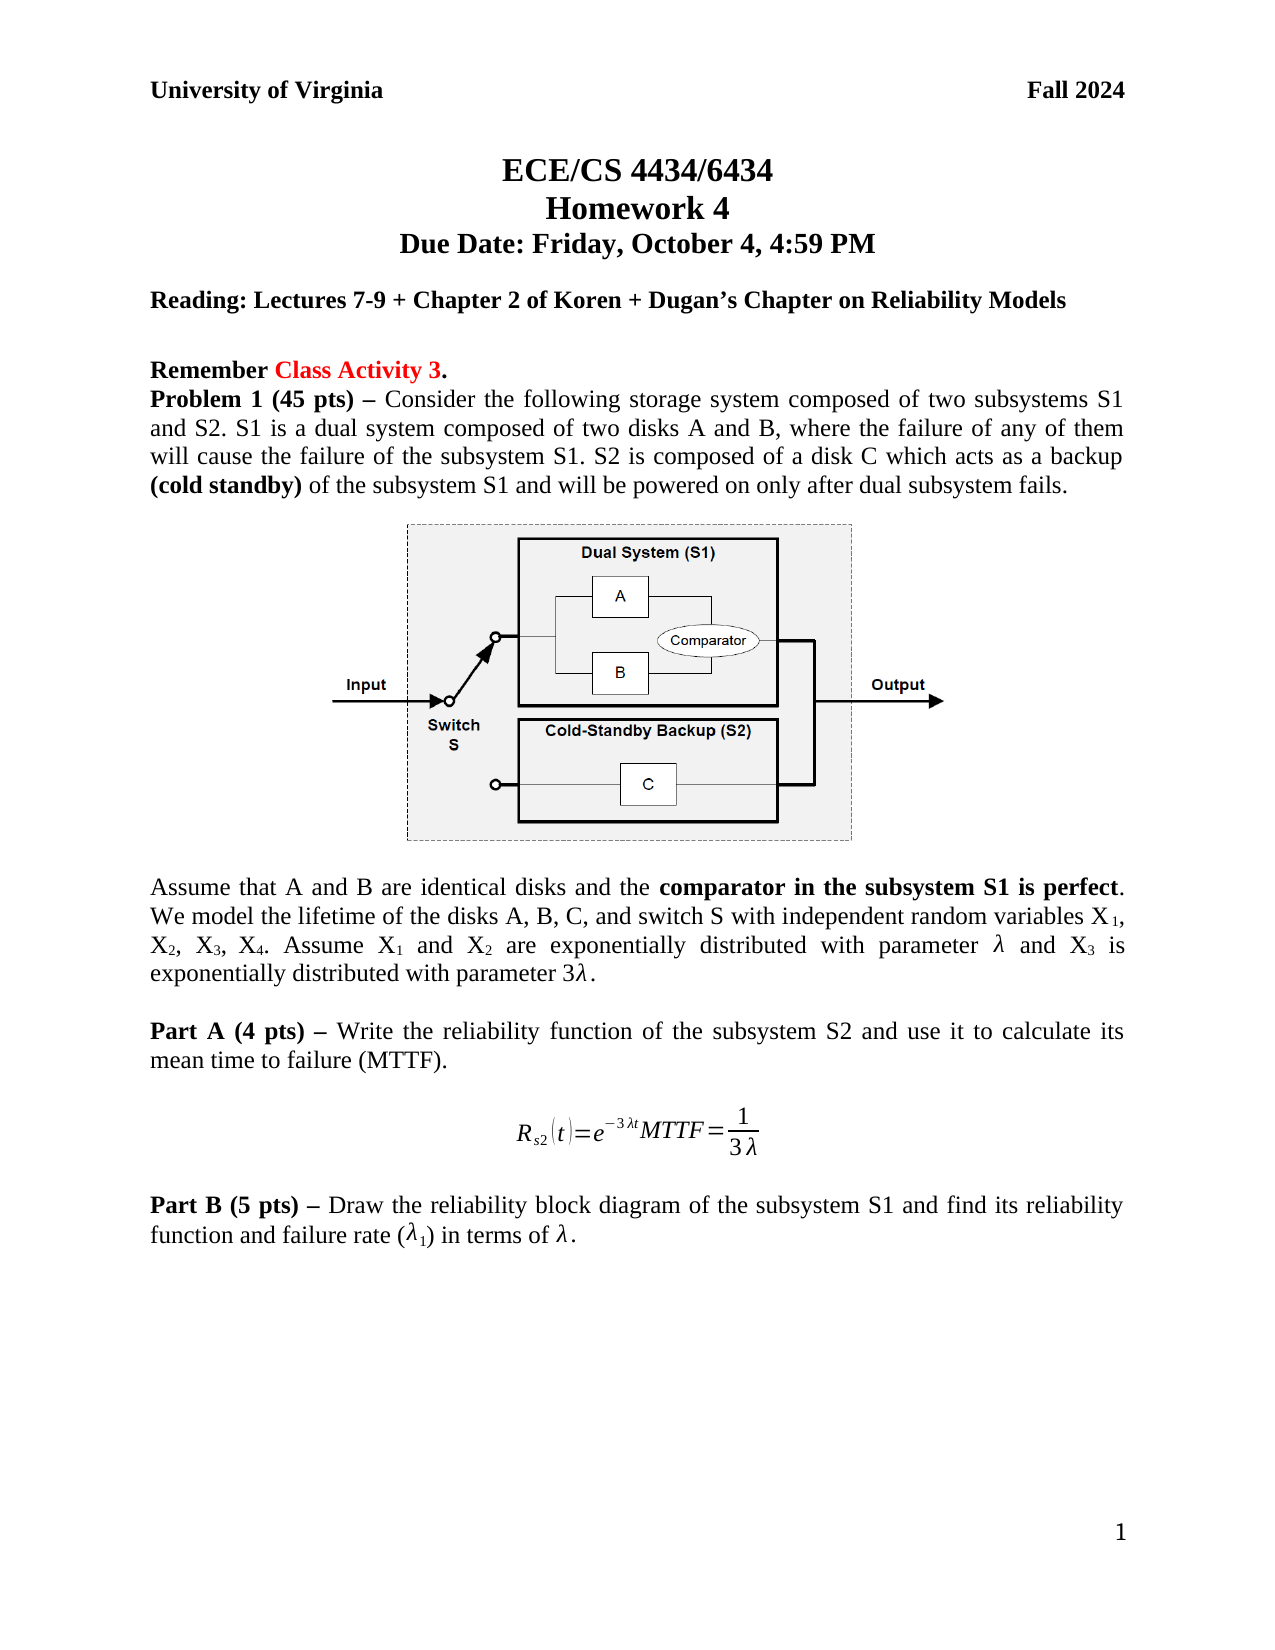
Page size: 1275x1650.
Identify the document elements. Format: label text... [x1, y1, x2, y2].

text Part A (4 pts) – Write the reliability function of the subsystem S2 and use it to calculate its mean time to failure (MTTF). [150, 1016, 1125, 1073]
text Reading: Lectures 7-9 + Chapter 2 of Koren + Dugan’s Chapter on Reliability Models [150, 285, 1125, 314]
text ECE/CS 4434/6434 Homework 4 Due Date: Friday, October 4, 4:59 PM [150, 150, 1125, 260]
text Assume that A and B are identical disks and the comparator in the subsystem S1 is perfect. We model the lifetime of the disks A, B, C, and switch S with independent random variables X1, X2, X3, X4. Assume X1 and X2 are exponentially distributed with parameter and X3 is exponentially distributed with parameter 3 [150, 872, 1125, 987]
text Problem 1 (45 pts) – Consider the following storage system composed of two subsystems S1 and S2. S1 is a dual system composed of two disks A and B, where the failure of any of them will cause the failure of the subsystem S1. S2 is composed of a disk C which acts as a backup (cold standby) of the subsystem S1 and will be powered on only after dual subsystem fails. [150, 384, 1125, 499]
text Part B (5 pts) – Draw the reliability block diagram of the subsystem S1 and find its reliability function and failure rate () in terms of [150, 1190, 1125, 1250]
picture [324, 516, 951, 851]
text Remember Class Activity 3. [150, 355, 1125, 384]
